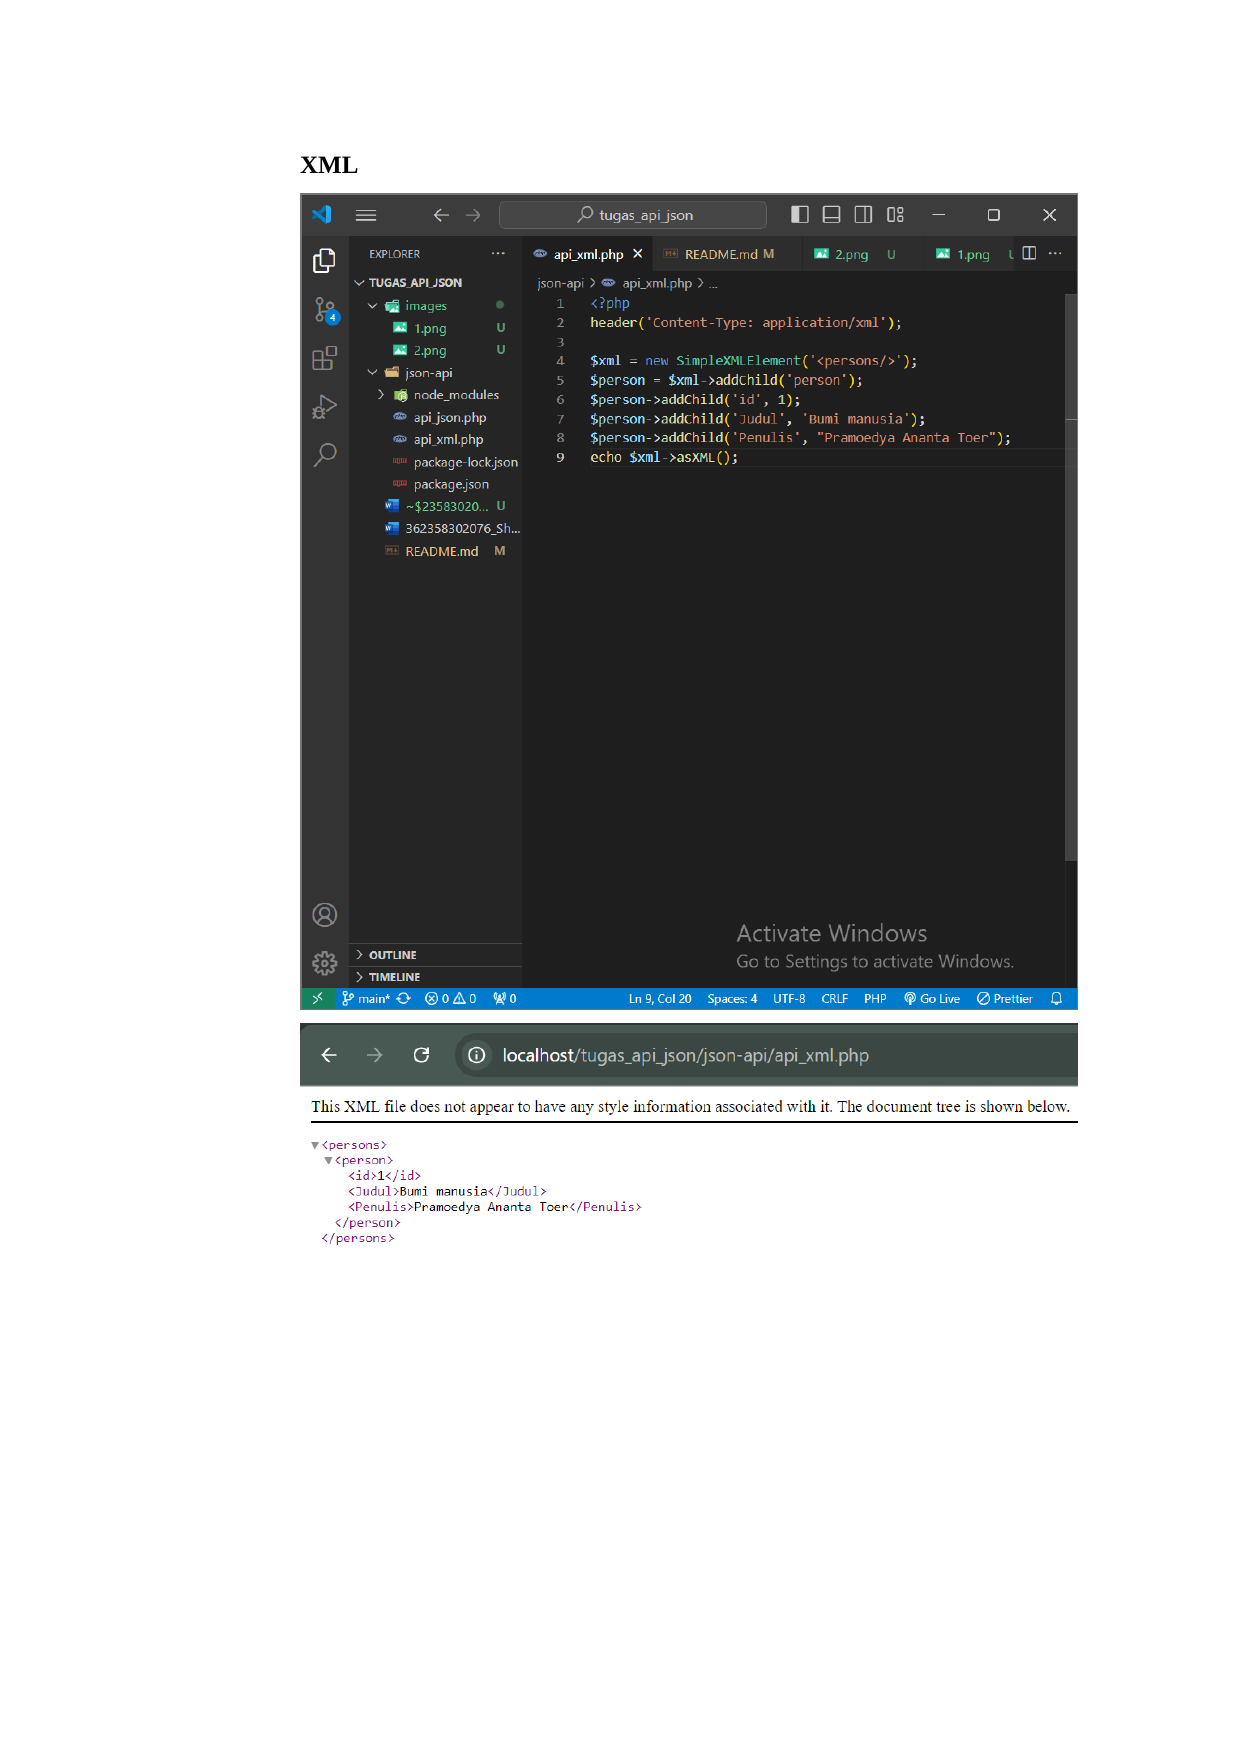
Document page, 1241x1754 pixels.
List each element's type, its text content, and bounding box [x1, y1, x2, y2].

list XML [300, 150, 1090, 179]
picture [300, 1023, 1078, 1259]
picture [300, 193, 1078, 1010]
